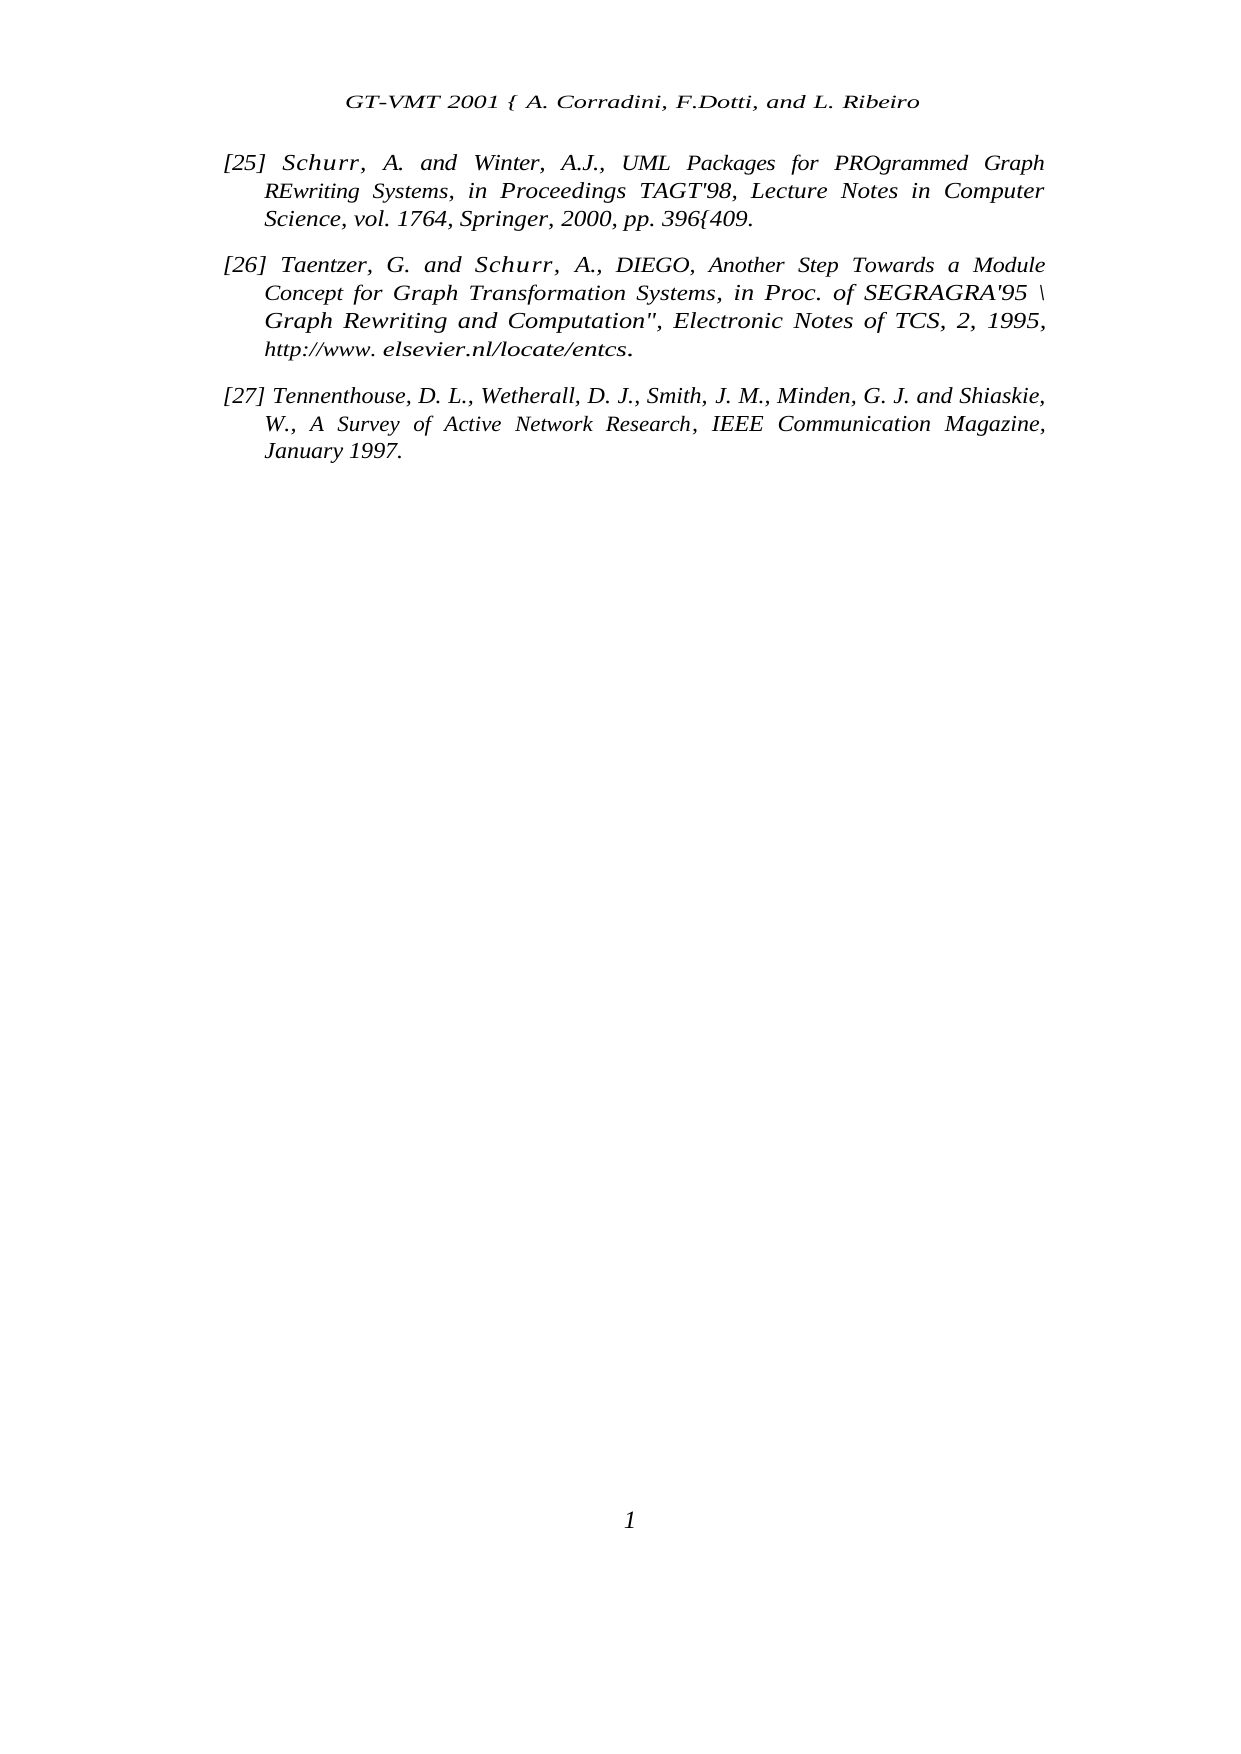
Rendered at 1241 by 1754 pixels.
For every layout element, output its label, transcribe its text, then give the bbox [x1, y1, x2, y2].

text [26] Taentzer, G. and Schurr, A., DIEGO, Another Step Towards a Module Concept for Graph Transformation Systems, in Proc. of SEGRAGRA'95 \Graph Rewriting and Computation", Electronic Notes of TCS, 2, 1995, http://www. elsevier.nl/locate/entcs. [223, 252, 1046, 362]
text [25] Schurr, A. and Winter, A.J., UML Packages for PROgrammed Graph REwriting Systems, in Proceedings TAGT'98, Lecture Notes in Computer Science, vol. 1764, Springer, 2000, pp. 396{409. [223, 149, 1045, 232]
text [27] Tennenthouse, D. L., Wetherall, D. J., Smith, J. M., Minden, G. J. and Shiaskie, W., A Survey of Active Network Research, IEEE Communication Magazine, January 1997. [223, 382, 1046, 464]
